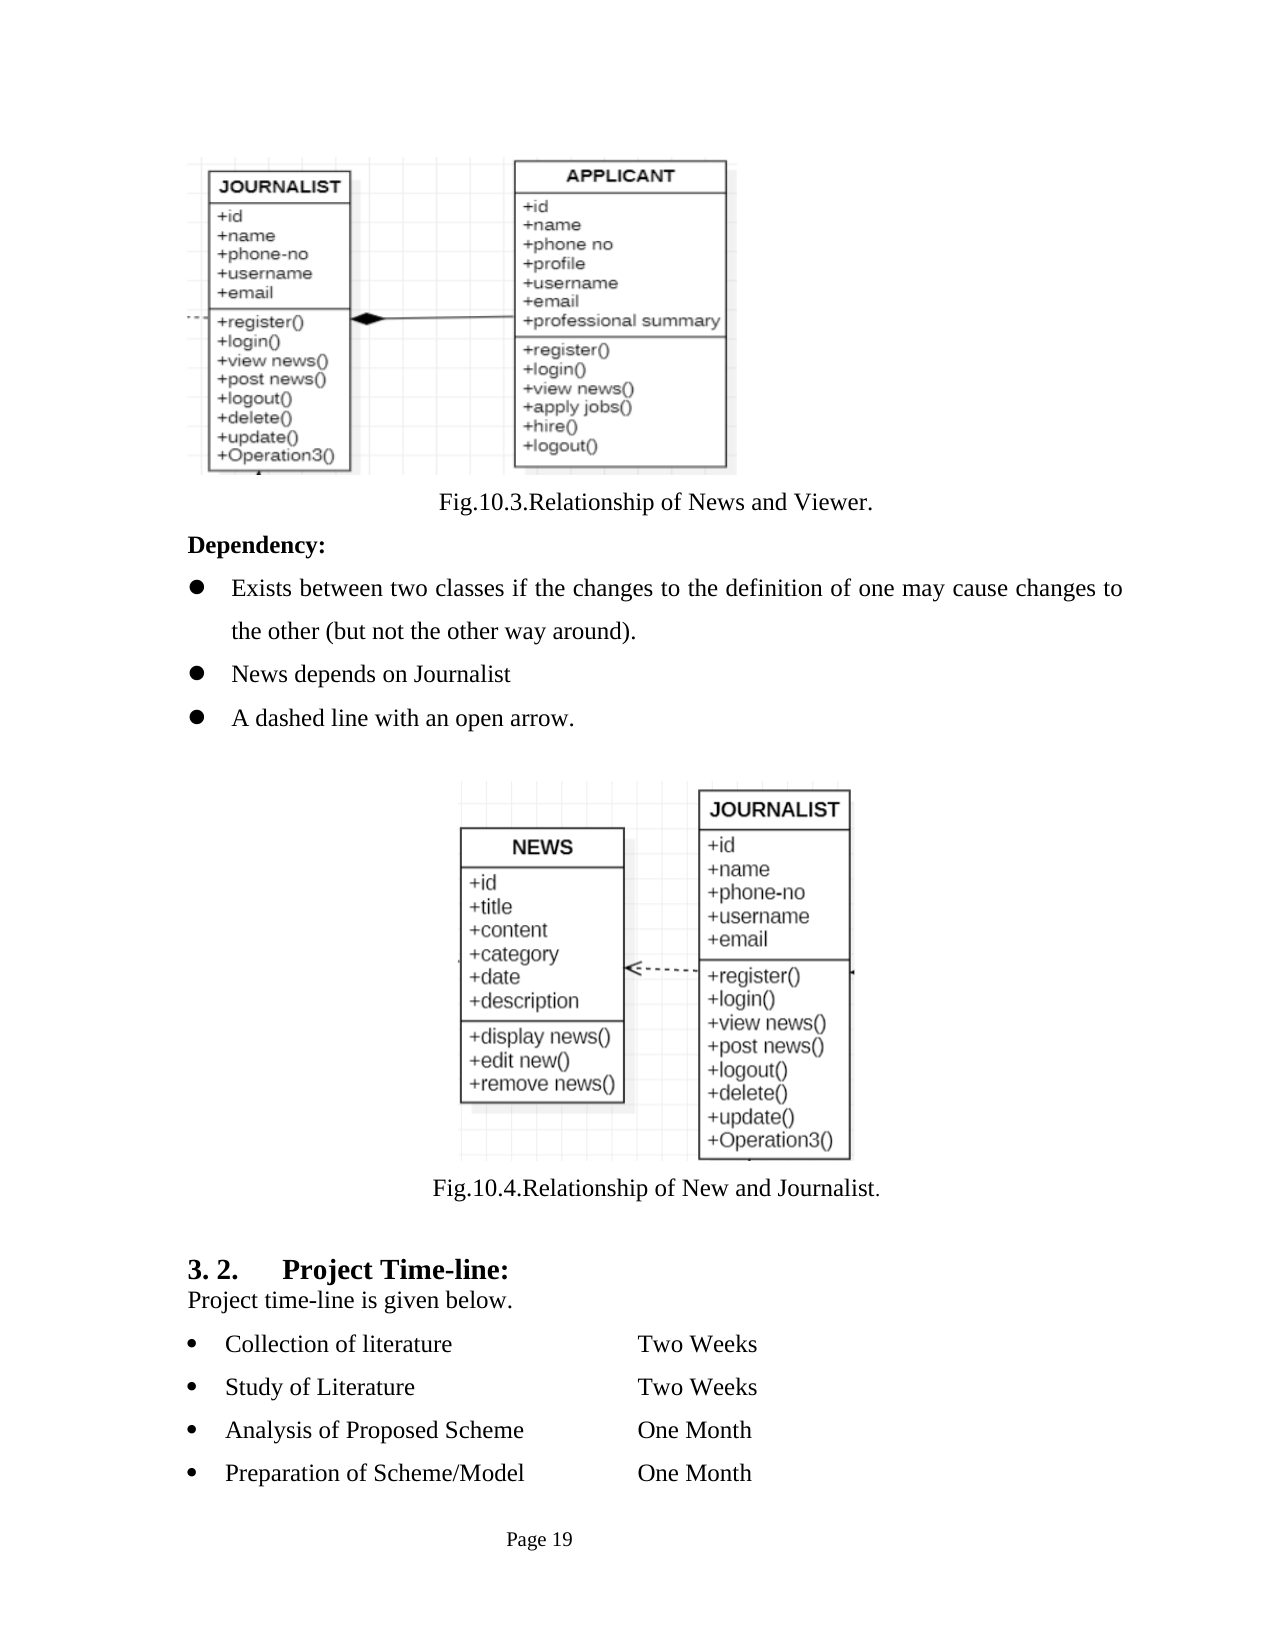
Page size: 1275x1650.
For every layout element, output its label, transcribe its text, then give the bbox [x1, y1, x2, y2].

list Study of Literature Two Weeks [187, 1372, 1125, 1401]
list News depends on Journalist [187, 659, 1125, 688]
list Analysis of Proposed Scheme One Month [187, 1415, 1125, 1444]
list Preparation of Scheme/Model One Month [187, 1458, 1125, 1487]
list 3. 2. Project Time-line: [187, 1252, 1125, 1286]
picture [457, 781, 855, 1161]
list Exists between two classes if the changes to the definition of one may cause changes to the other (but not the other way around). [187, 573, 1125, 645]
picture [187, 157, 737, 475]
list Fig.10.3.Relationship of News and Viewer. [187, 487, 1125, 516]
list Collection of literature Two Weeks [187, 1329, 1125, 1357]
text Project time-line is given below. [187, 1286, 1125, 1314]
list Dependency: [187, 530, 1125, 559]
list A dashed line with an open arrow. [187, 703, 1125, 731]
list Fig.10.4.Relationship of New and Journalist. [187, 1173, 1125, 1202]
